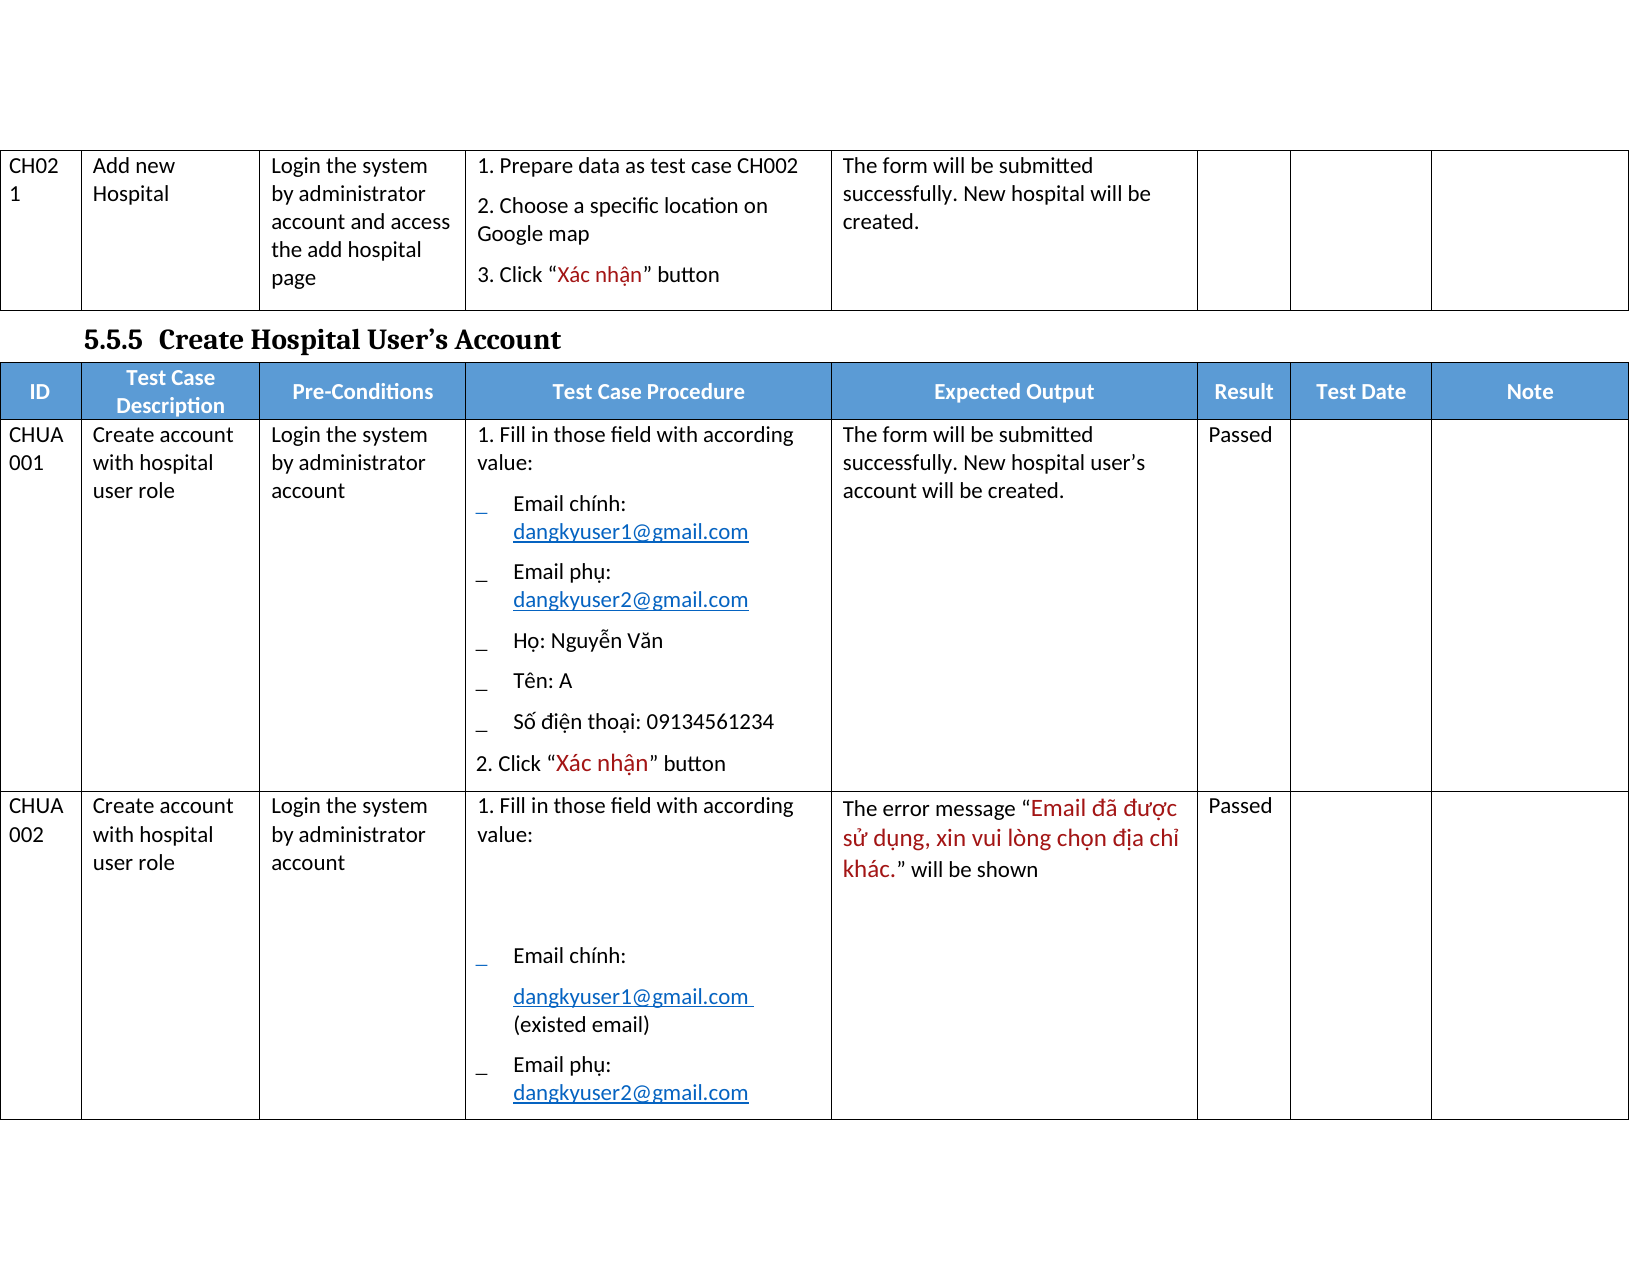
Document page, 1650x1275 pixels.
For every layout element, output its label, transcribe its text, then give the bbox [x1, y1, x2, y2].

table_cell Passed [1198, 420, 1290, 791]
list Create Hospital User’s Account [84, 324, 1641, 357]
table_cell CHUA002 [1, 792, 81, 1119]
table_cell 1. Prepare data as test case CH002 2. Choose a specific location on Google map 3. Click “Xác nhận” button [466, 151, 831, 310]
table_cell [466, 792, 831, 1119]
table_cell [1432, 151, 1628, 310]
table_header Test Date [1291, 363, 1431, 419]
table_header Test Case Description [82, 363, 259, 419]
table_header Test Case Procedure [466, 363, 831, 419]
table_cell [1432, 420, 1628, 791]
table_cell [1291, 420, 1431, 791]
table_cell Login the system by administrator account [260, 420, 465, 791]
table_cell Create account with hospital user role [82, 420, 259, 791]
table_cell CHUA001 [1, 420, 81, 791]
table_cell [1291, 792, 1431, 1119]
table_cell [260, 151, 465, 310]
table_header Pre-Conditions [260, 363, 465, 419]
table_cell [82, 792, 259, 1119]
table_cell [832, 792, 1197, 1119]
table_cell The form will be submitted successfully. New hospital user’s account will be created. [832, 420, 1197, 791]
table_cell Passed [1198, 792, 1290, 1119]
table_header ID [1, 363, 81, 419]
table_cell [1198, 151, 1290, 310]
table_header Note [1432, 363, 1628, 419]
table_cell The form will be submitted successfully. New hospital will be created. [832, 151, 1197, 310]
table_cell Add new Hospital [82, 151, 259, 310]
table_cell [1432, 792, 1628, 1119]
table_header Expected Output [832, 363, 1197, 419]
table_cell CH021 [1, 151, 81, 310]
table_header Result [1198, 363, 1290, 419]
table_cell 1. Fill in those field with according value: Email chính: dangkyuser1@gmail.com Email phụ: dangkyuser2@gmail.com Họ: Nguyễn Văn Tên: A Số điện thoại: 09134561234 2. Click “Xác nhận” button [466, 420, 831, 791]
table_cell [1291, 151, 1431, 310]
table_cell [260, 792, 465, 1119]
